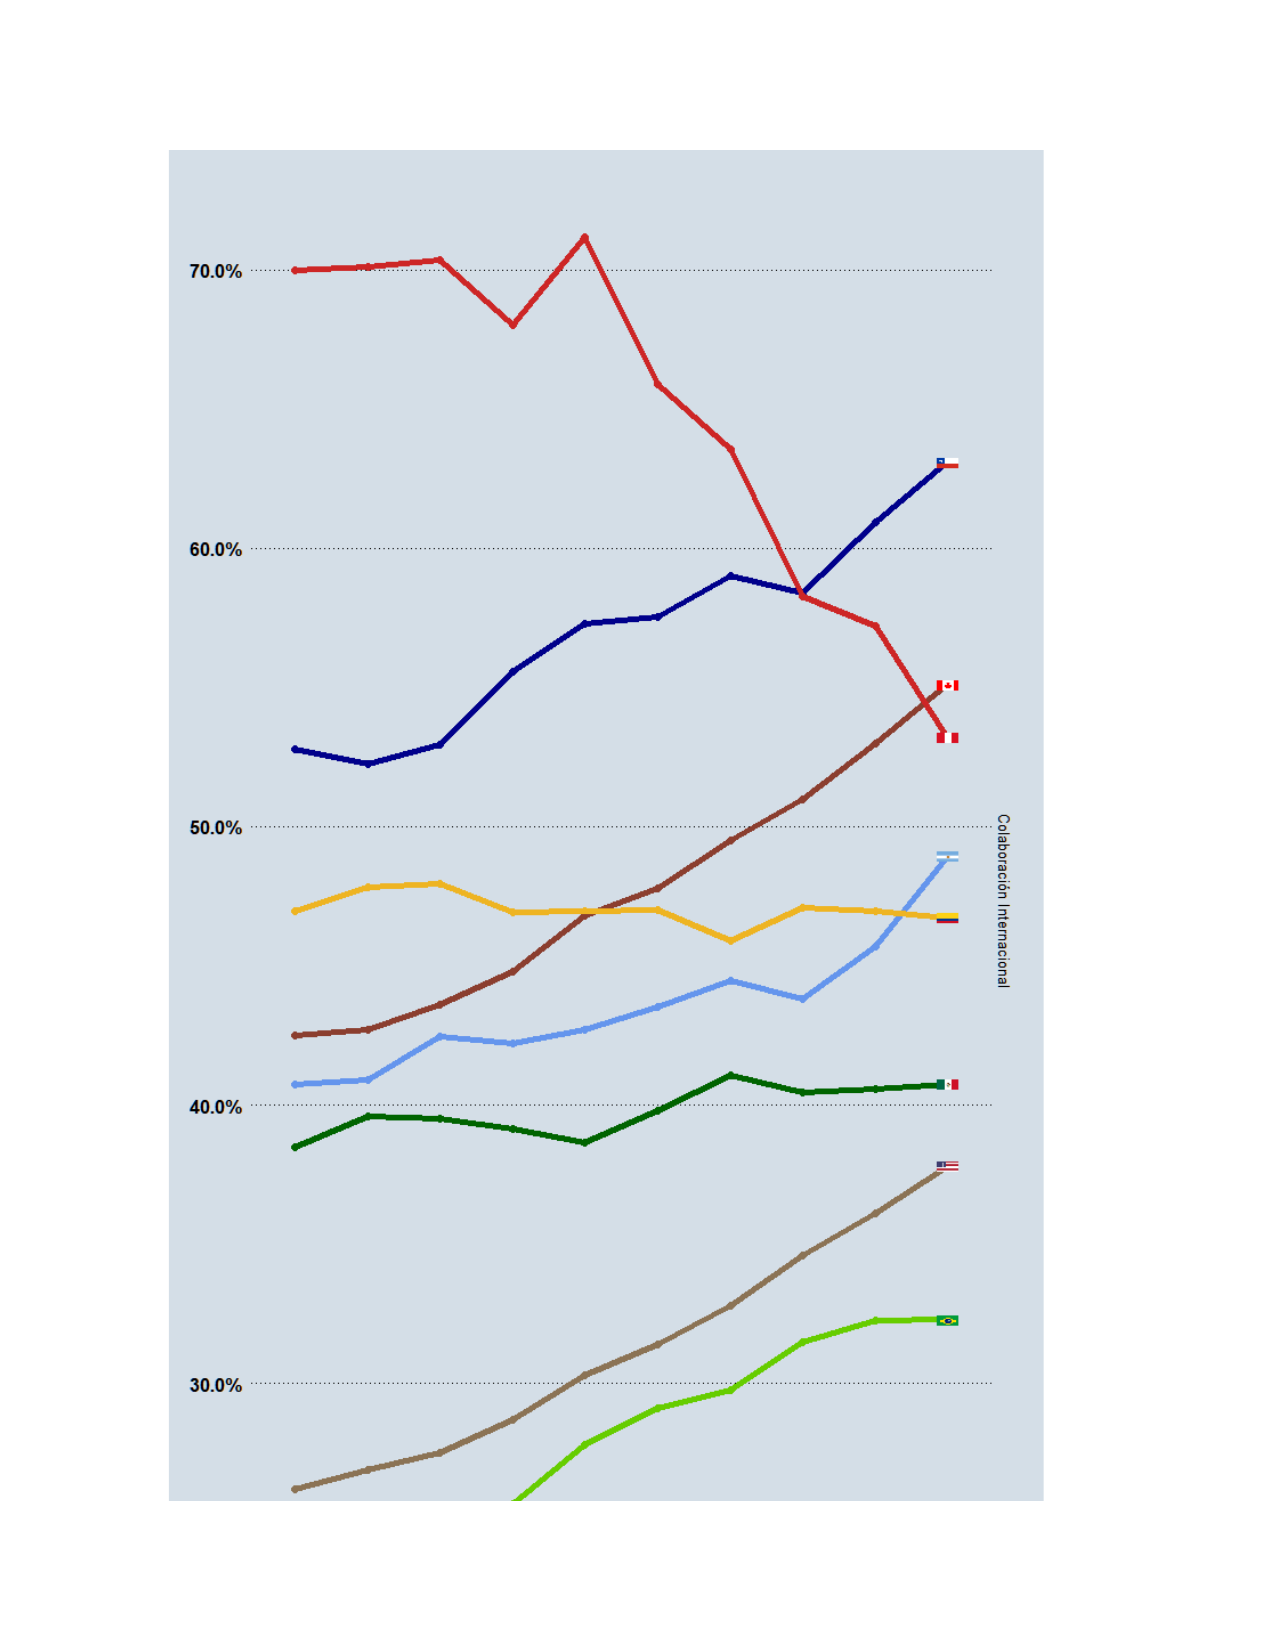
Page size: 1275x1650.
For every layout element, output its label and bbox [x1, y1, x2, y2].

picture [168, 150, 1044, 1501]
